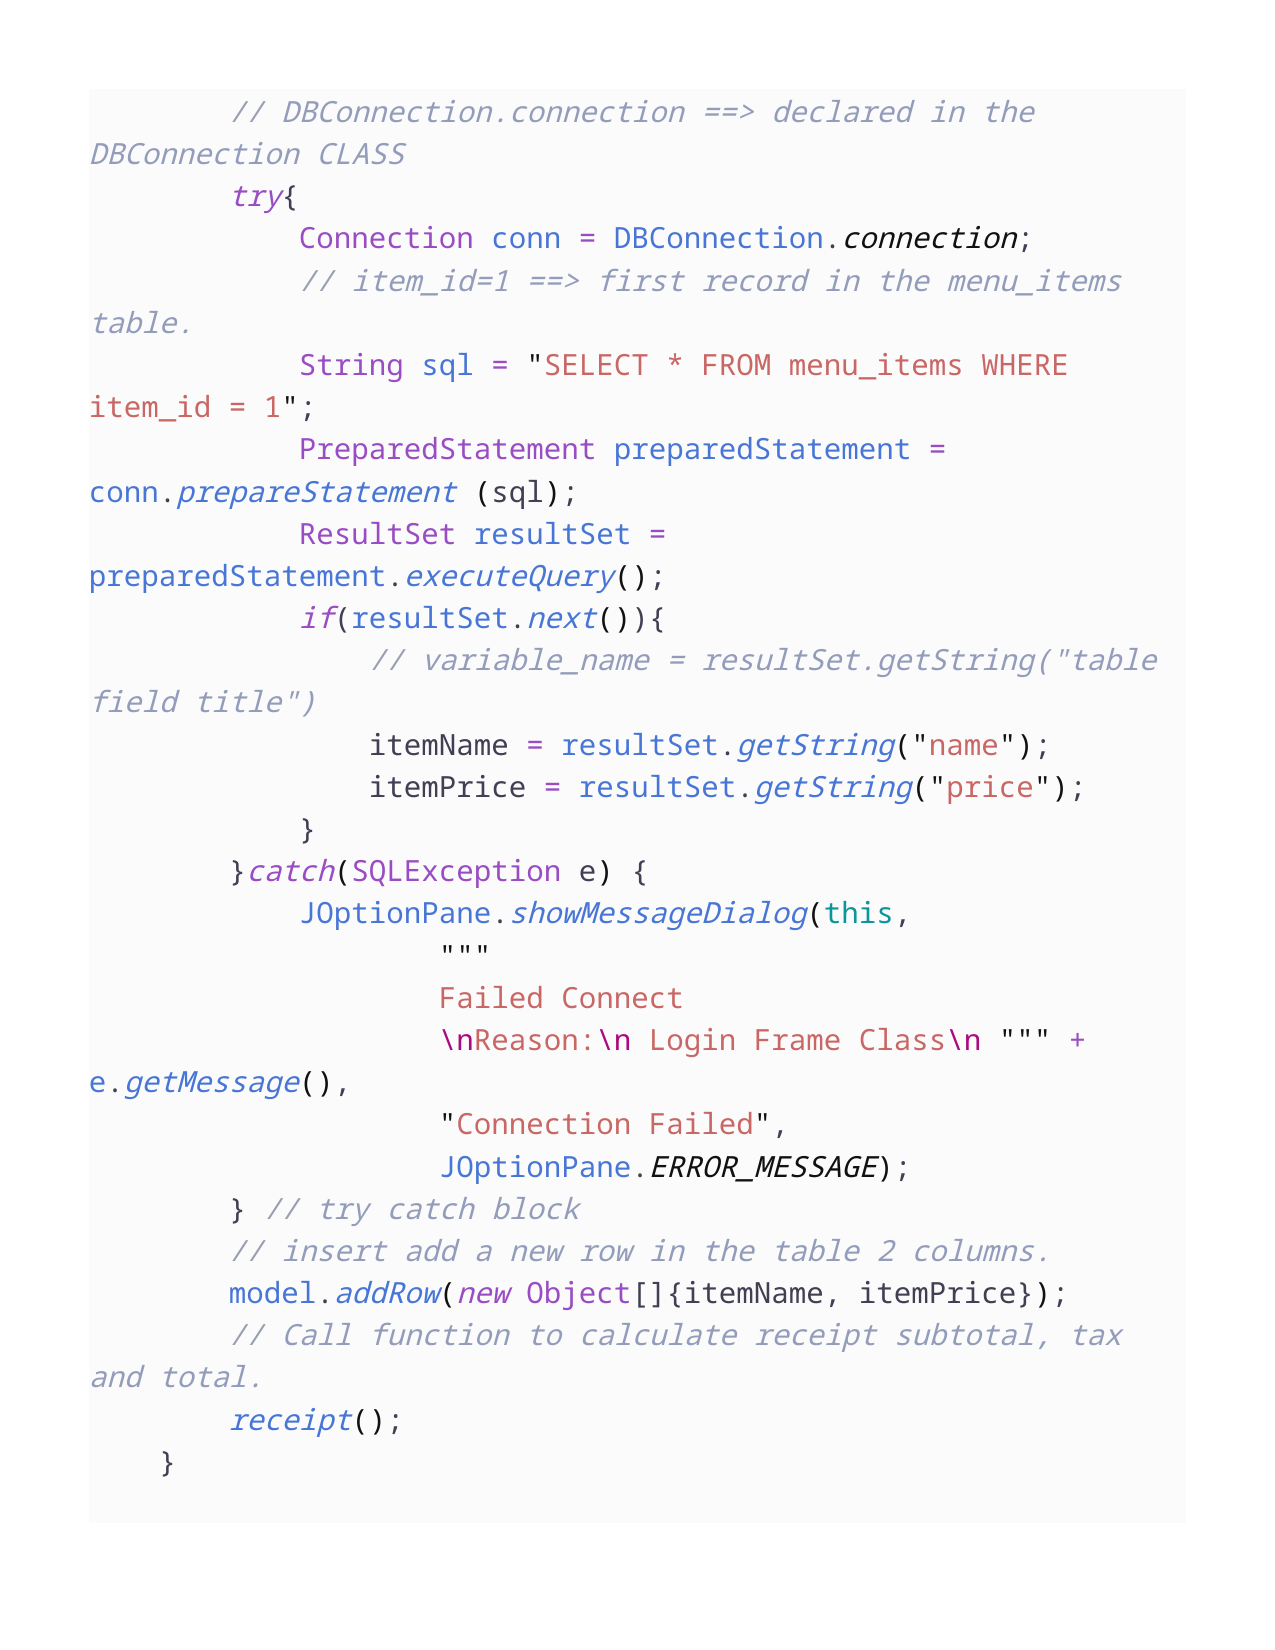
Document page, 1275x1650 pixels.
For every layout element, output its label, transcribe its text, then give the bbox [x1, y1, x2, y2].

text ResultSet resultSet = preparedStatement.executeQuery(); [89, 511, 1186, 595]
text PreparedStatement preparedStatement = conn.prepareStatement (sql); [89, 426, 1186, 511]
text "Connection Failed", [89, 1101, 1186, 1143]
text try{ [89, 173, 1186, 215]
text String sql = "SELECT * FROM menu_items WHERE item_id = 1"; [89, 342, 1186, 426]
text """ [89, 932, 1186, 974]
text \nReason:\n Login Frame Class\n """ + e.getMessage(), [89, 1017, 1186, 1101]
text // insert add a new row in the table 2 columns. [89, 1228, 1186, 1270]
text } [89, 806, 1186, 848]
text itemPrice = resultSet.getString("price"); [89, 764, 1186, 806]
text receipt(); [89, 1396, 1186, 1439]
text // item_id=1 ==> first record in the menu_items table. [89, 257, 1186, 342]
text } [89, 1439, 1186, 1481]
text // Call function to calculate receipt subtotal, tax and total. [89, 1312, 1186, 1396]
text // DBConnection.connection ==> declared in the DBConnection CLASS [89, 89, 1186, 173]
text itemName = resultSet.getString("name"); [89, 721, 1186, 764]
text Connection conn = DBConnection.connection; [89, 215, 1186, 257]
text } // try catch block [89, 1186, 1186, 1228]
text // variable_name = resultSet.getString("table field title") [89, 637, 1186, 721]
text if(resultSet.next()){ [89, 595, 1186, 637]
text JOptionPane.ERROR_MESSAGE); [89, 1143, 1186, 1186]
text }catch(SQLException e) { [89, 848, 1186, 890]
text Failed Connect [89, 974, 1186, 1017]
text model.addRow(new Object[]{itemName, itemPrice}); [89, 1270, 1186, 1312]
text JOptionPane.showMessageDialog(this, [89, 890, 1186, 932]
